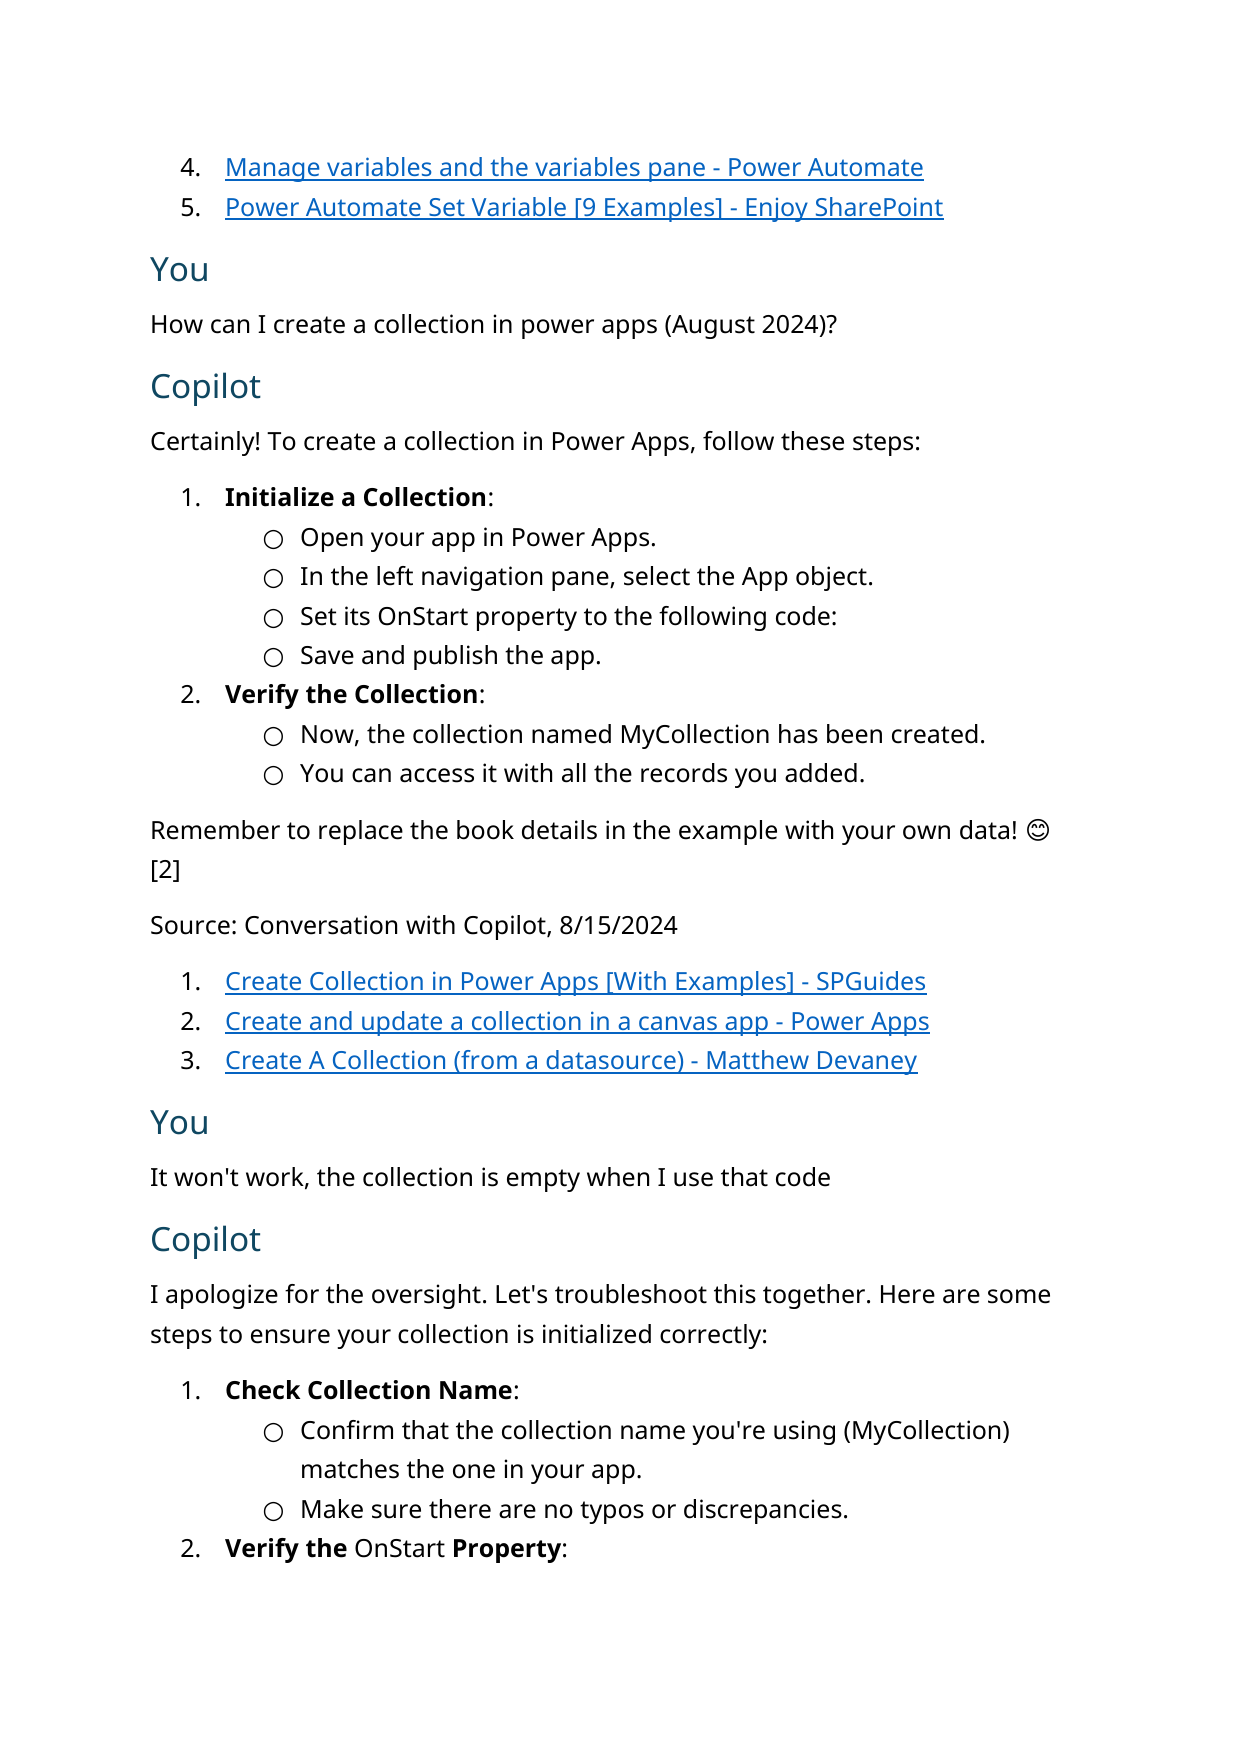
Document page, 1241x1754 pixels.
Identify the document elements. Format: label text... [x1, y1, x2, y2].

list Confirm that the collection name you're using (MyCollection) matches the one in your app. [262, 1412, 1090, 1486]
list Save and publish the app. [262, 638, 1090, 672]
list Create and update a collection in a canvas app - Power Apps [180, 1003, 1090, 1038]
list Check Collection Name: [180, 1373, 1090, 1407]
list Make sure there are no typos or discrepancies. [262, 1491, 1090, 1525]
list Verify the Collection: [180, 677, 1090, 711]
list Verify the OnStart Property: [180, 1531, 1090, 1565]
list Create Collection in Power Apps [With Examples] - SPGuides [180, 964, 1090, 998]
list Now, the collection named MyCollection has been created. [262, 717, 1090, 751]
list Power Automate Set Variable [9 Examples] - Enjoy SharePoint [180, 189, 1090, 223]
list You can access it with all the records you added. [262, 756, 1090, 790]
text Certainly! To create a collection in Power Apps, follow these steps: [150, 424, 1090, 458]
list Open your app in Power Apps. [262, 519, 1090, 553]
list In the left navigation pane, select the App object. [262, 559, 1090, 593]
subtitle Copilot [150, 1216, 1090, 1262]
list Set its OnStart property to the following code: [262, 598, 1090, 632]
text How can I create a collection in power apps (August 2024)? [150, 307, 1090, 341]
text Source: Conversation with Copilot, 8/15/2024 [150, 908, 1090, 942]
subtitle You [150, 1099, 1090, 1144]
subtitle Copilot [150, 363, 1090, 408]
text Remember to replace the book details in the example with your own data! 😊 [2] [150, 812, 1090, 886]
list Manage variables and the variables pane - Power Automate [180, 150, 1090, 184]
list Create A Collection (from a datasource) - Matthew Devaney [180, 1043, 1090, 1077]
text It won't work, the collection is empty when I use that code [150, 1160, 1090, 1194]
subtitle You [150, 246, 1090, 291]
list Initialize a Collection: [180, 480, 1090, 514]
text I apologize for the oversight. Let's troubleshoot this together. Here are some steps to ensure your collection is initialized correctly: [150, 1277, 1090, 1351]
